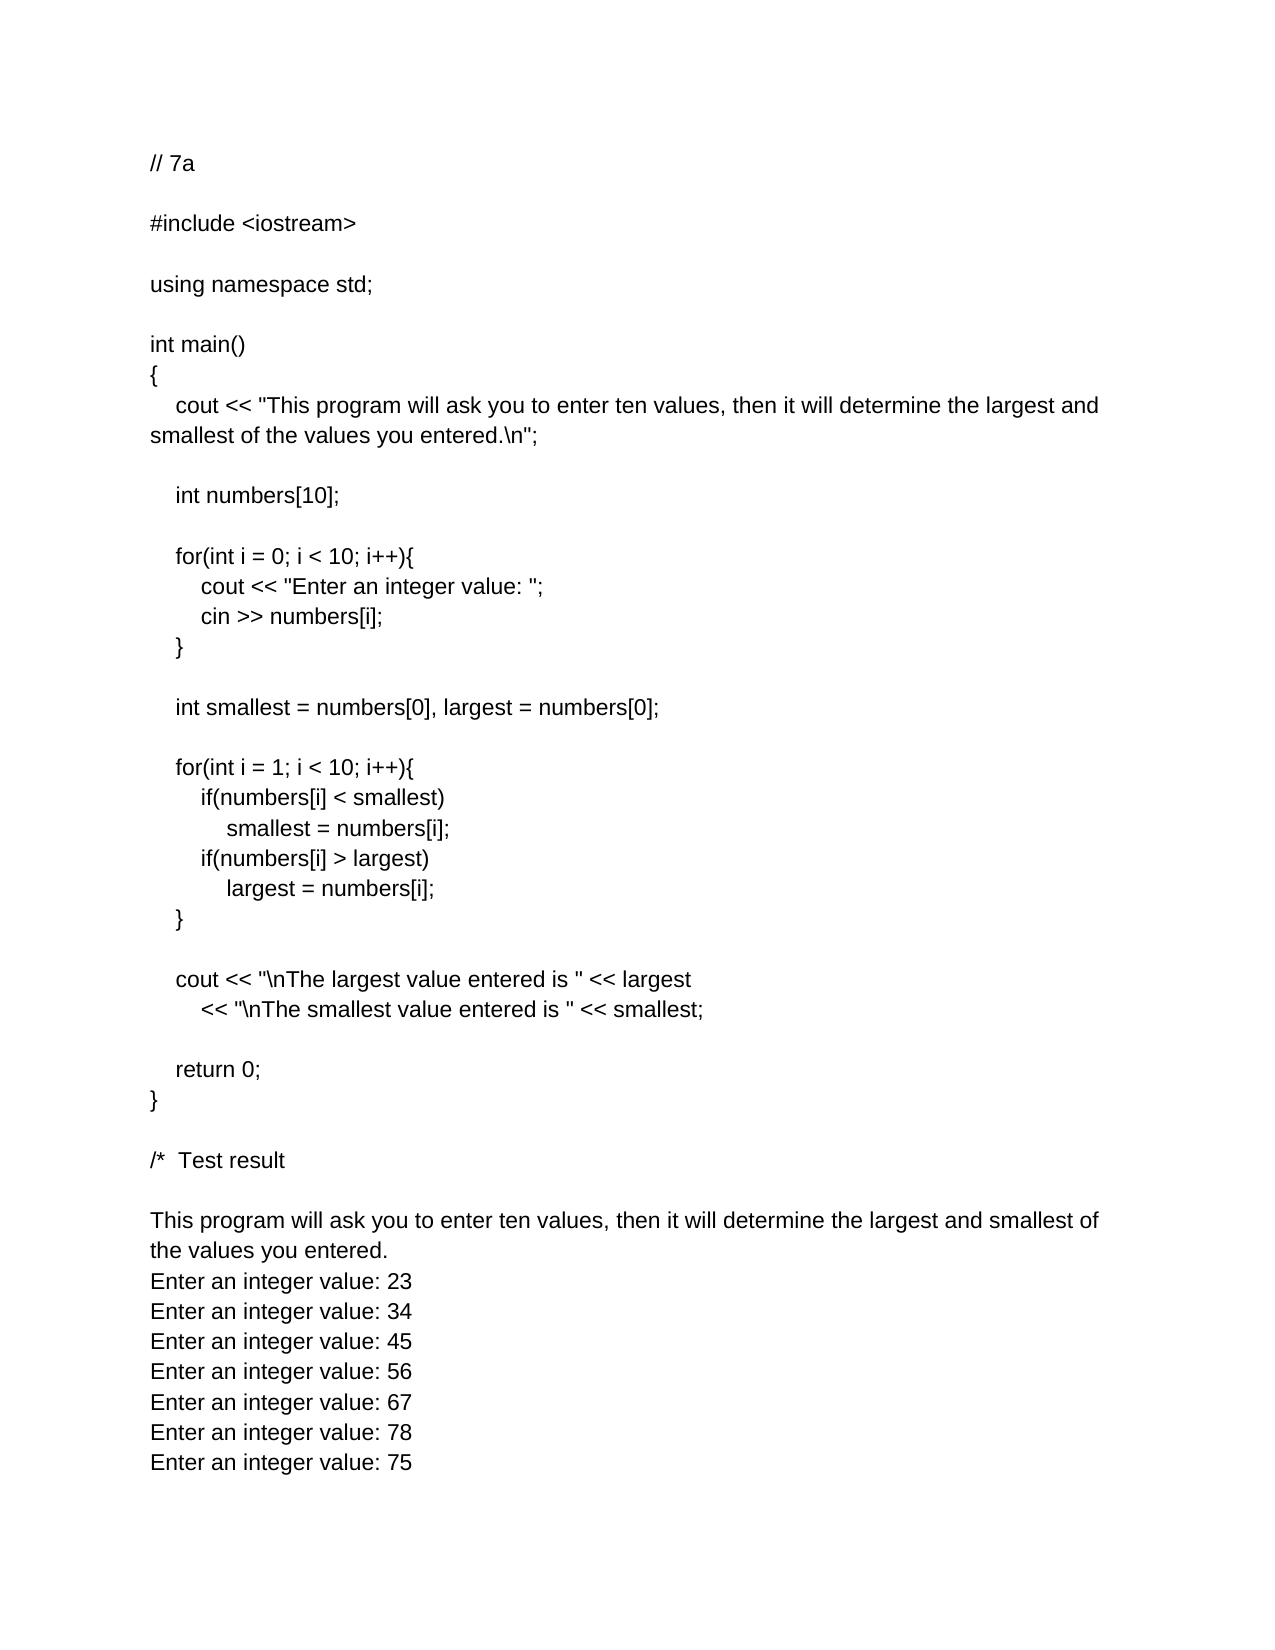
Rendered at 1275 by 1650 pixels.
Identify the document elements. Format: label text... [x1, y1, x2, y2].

text Enter an integer value: 56 [150, 1358, 1125, 1385]
text Enter an integer value: 75 [150, 1449, 1125, 1475]
text // 7a [150, 150, 1125, 176]
text if(numbers[i] > largest) [150, 845, 1125, 871]
text return 0; [150, 1056, 1125, 1083]
text Enter an integer value: 23 [150, 1268, 1125, 1294]
text Enter an integer value: 67 [150, 1388, 1125, 1415]
text for(int i = 0; i < 10; i++){ [150, 543, 1125, 569]
text int numbers[10]; [150, 482, 1125, 509]
text using namespace std; [150, 271, 1125, 297]
text << "\nThe smallest value entered is " << smallest; [150, 996, 1125, 1022]
text int main() [150, 331, 1125, 358]
text cin >> numbers[i]; [150, 603, 1125, 629]
text int smallest = numbers[0], largest = numbers[0]; [150, 694, 1125, 720]
text Enter an integer value: 45 [150, 1328, 1125, 1354]
text Enter an integer value: 78 [150, 1419, 1125, 1445]
text smallest = numbers[i]; [150, 814, 1125, 841]
text cout << "This program will ask you to enter ten values, then it will determine the largest and smallest of the values you entered.\n"; [150, 392, 1125, 448]
text #include <iostream> [150, 210, 1125, 237]
text /* Test result [150, 1147, 1125, 1173]
text if(numbers[i] < smallest) [150, 784, 1125, 811]
text } [150, 633, 1125, 660]
text } [150, 1086, 1125, 1113]
text Enter an integer value: 34 [150, 1298, 1125, 1324]
text largest = numbers[i]; [150, 875, 1125, 901]
text cout << "Enter an integer value: "; [150, 573, 1125, 599]
text } [150, 905, 1125, 932]
text for(int i = 1; i < 10; i++){ [150, 754, 1125, 781]
text { [150, 361, 1125, 388]
text This program will ask you to enter ten values, then it will determine the largest and smallest of the values you entered. [150, 1207, 1125, 1264]
text cout << "\nThe largest value entered is " << largest [150, 966, 1125, 992]
